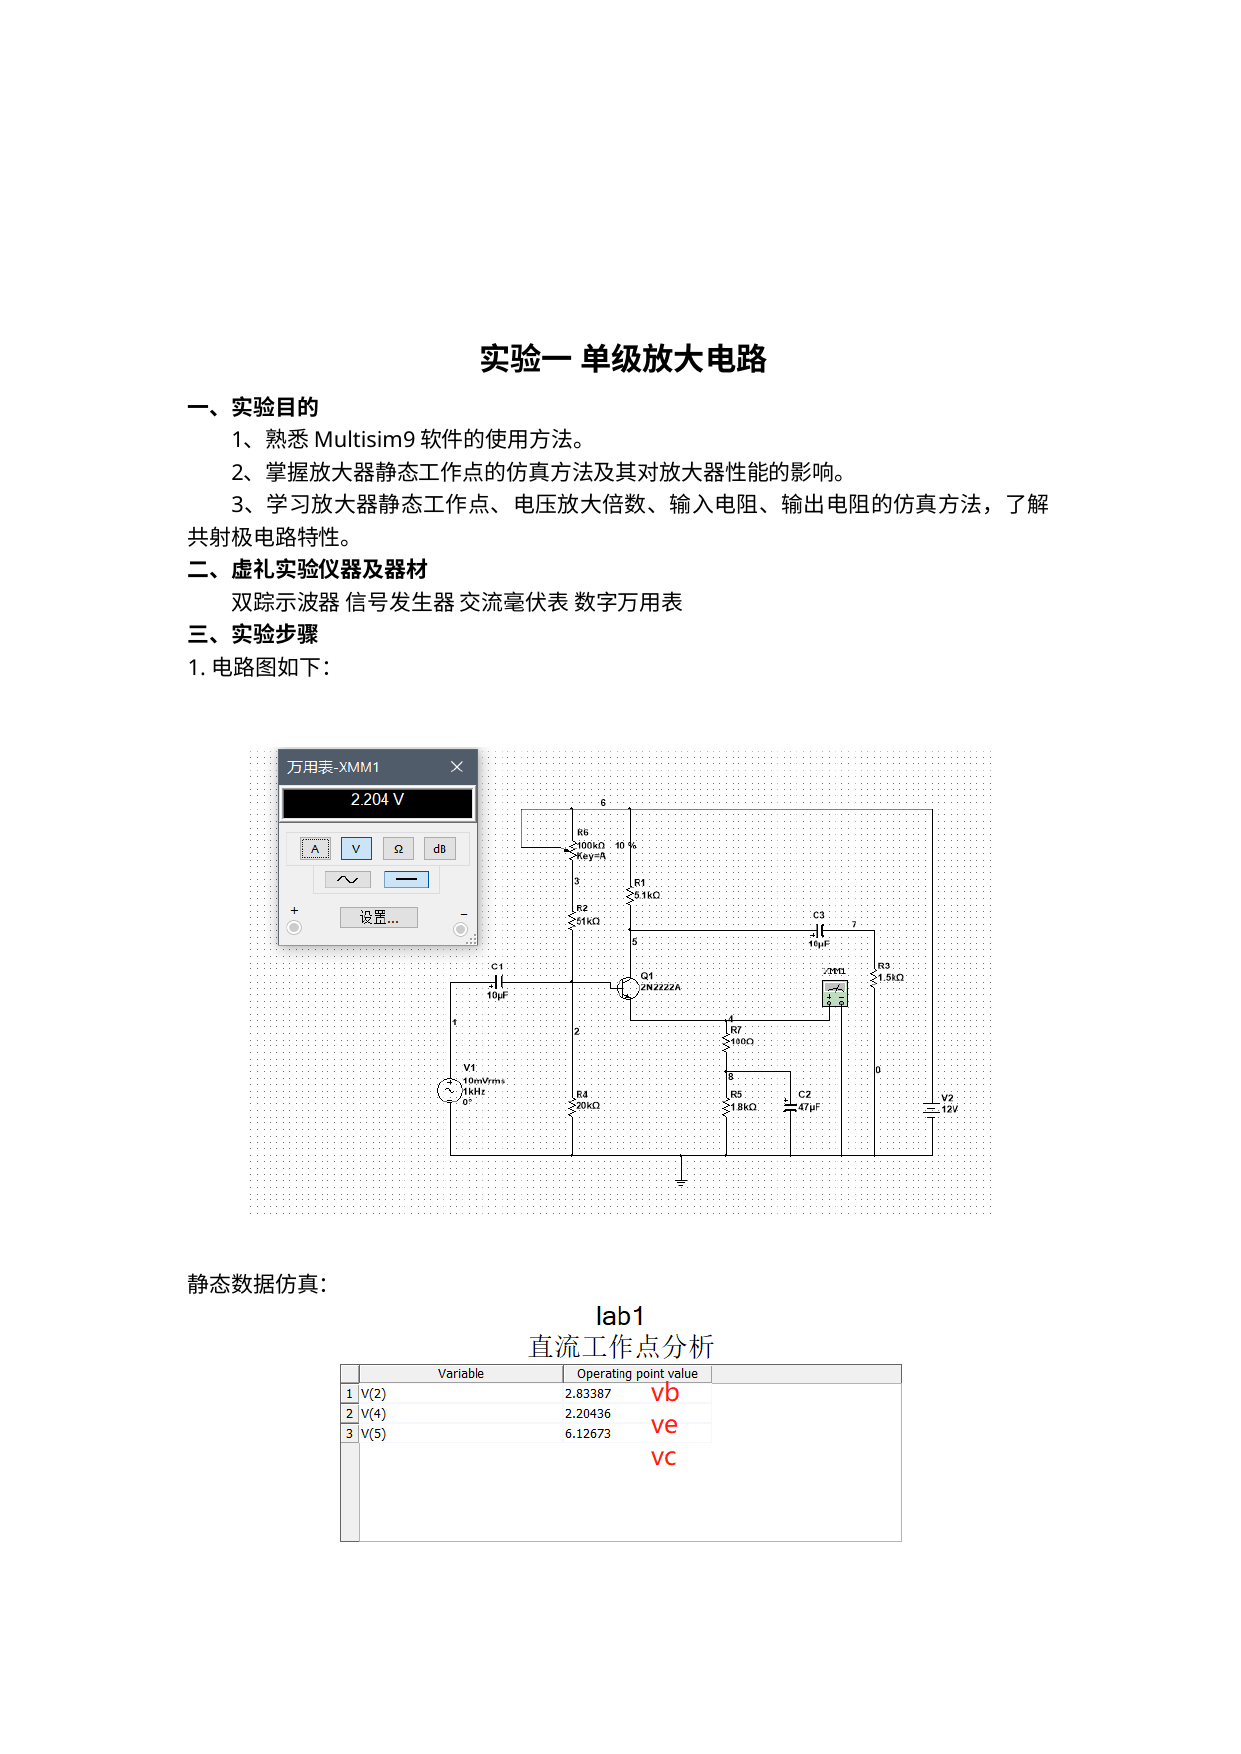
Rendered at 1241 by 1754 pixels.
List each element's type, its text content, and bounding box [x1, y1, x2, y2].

text 3、学习放大器静态工作点、电压放大倍数、输入电阻、输出电阻的仿真方法，了解共射极电路特性。 [187, 487, 1053, 552]
text 实验一 单级放大电路 [187, 324, 1053, 389]
text 三、实验步骤 [187, 617, 1053, 649]
picture [335, 1299, 906, 1546]
text 2、掌握放大器静态工作点的仿真方法及其对放大器性能的影响。 [187, 454, 1053, 487]
text 二、虚礼实验仪器及器材 [187, 552, 1053, 584]
text 双踪示波器 信号发生器 交流毫伏表 数字万用表 [187, 584, 1053, 617]
text 一、实验目的 [187, 389, 1053, 422]
text 1. 电路图如下： [187, 649, 1053, 682]
text 1、熟悉Multisim9软件的使用方法。 [187, 422, 1053, 454]
picture [247, 747, 993, 1218]
text 静态数据仿真： [187, 1267, 1053, 1299]
